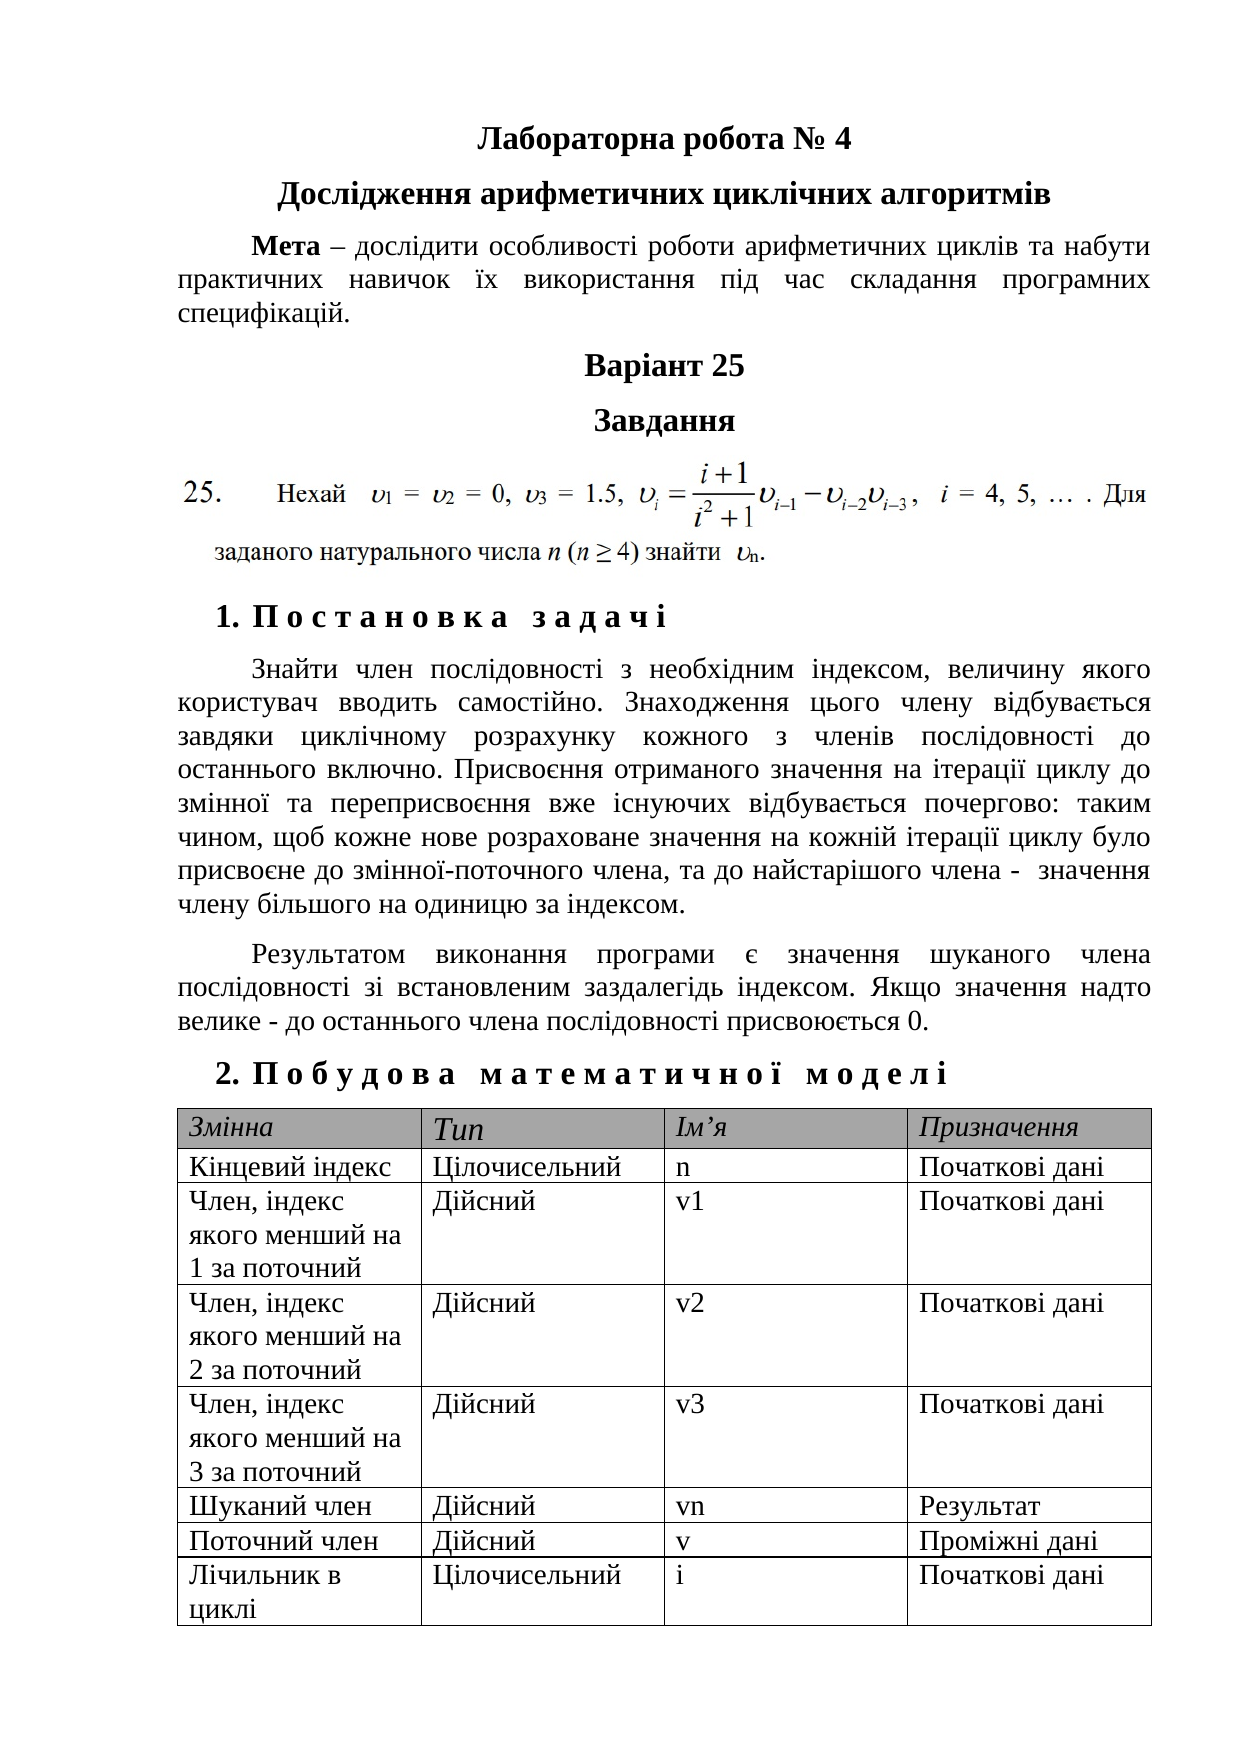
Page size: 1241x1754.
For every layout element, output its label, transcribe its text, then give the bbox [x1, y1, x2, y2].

table_cell Початкові дані [908, 1149, 1151, 1182]
table_cell Проміжні дані [908, 1523, 1151, 1556]
table_header Змінна [178, 1109, 421, 1148]
table_cell Дійсний [422, 1387, 664, 1487]
table_cell Цілочисельний [422, 1149, 664, 1182]
table_cell Поточний член [178, 1523, 421, 1556]
table_cell Член, індекс якого менший на 1 за поточний [178, 1183, 421, 1284]
text Варіант 25 [177, 345, 1152, 384]
table_cell i [665, 1558, 907, 1624]
table_cell Початкові дані [908, 1558, 1151, 1624]
text Дослідження арифметичних циклічних алгоритмів [177, 173, 1152, 211]
table_cell v [665, 1523, 907, 1556]
table_cell Лічильник в циклі [178, 1558, 421, 1624]
table_cell Дійсний [422, 1285, 664, 1386]
table_cell Дійсний [422, 1523, 664, 1556]
text Знайти член послідовності з необхідним індексом, величину якого користувач вводить самостійно. Знаходження цього члену відбувається завдяки циклічному розрахунку кожного з членів послідовності до останнього включно. Присвоєння отриманого значення на ітерації циклу до змінної та переприсвоєння вже існуючих відбувається почергово: таким чином, щоб кожне нове розраховане значення на кожній ітерації циклу було присвоєне до змінної-поточного члена, та до найстарішого члена - значення члену більшого на одиницю за індексом. [177, 651, 1152, 919]
table_cell v3 [665, 1387, 907, 1487]
text Результатом виконання програми є значення шуканого члена послідовності зі встановленим заздалегідь індексом. Якщо значення надто велике - до останнього члена послідовності присвоюється 0. [177, 936, 1152, 1037]
picture [177, 455, 1152, 580]
table_cell Результат [908, 1488, 1151, 1522]
table_cell Кінцевий індекс [178, 1149, 421, 1182]
table_header Призначення [908, 1109, 1151, 1148]
table_cell v2 [665, 1285, 907, 1386]
table_cell n [665, 1149, 907, 1182]
text Завдання [177, 400, 1152, 439]
text Мета – дослідити особливості роботи арифметичних циклів та набути практичних навичок їх використання під час складання програмних специфікацій. [177, 228, 1152, 329]
table_cell Член, індекс якого менший на 3 за поточний [178, 1387, 421, 1487]
table_cell Шуканий член [178, 1488, 421, 1522]
list П о б у д о в а м а т е м а т и ч н о ї м о д е л і [215, 1053, 1152, 1092]
table_header Тип [422, 1109, 664, 1148]
table_cell Початкові дані [908, 1183, 1151, 1284]
text Лабораторна робота № 4 [177, 118, 1152, 156]
table_cell Початкові дані [908, 1285, 1151, 1386]
table_cell Цілочисельний [422, 1558, 664, 1624]
table_cell Дійсний [422, 1183, 664, 1284]
table_header Ім’я [665, 1109, 907, 1148]
table_cell Член, індекс якого менший на 2 за поточний [178, 1285, 421, 1386]
list П о с т а н о в к а з а д а ч і [215, 596, 1152, 634]
table_cell Початкові дані [908, 1387, 1151, 1487]
table_cell v1 [665, 1183, 907, 1284]
table_cell vn [665, 1488, 907, 1522]
table_cell Дійсний [422, 1488, 664, 1522]
